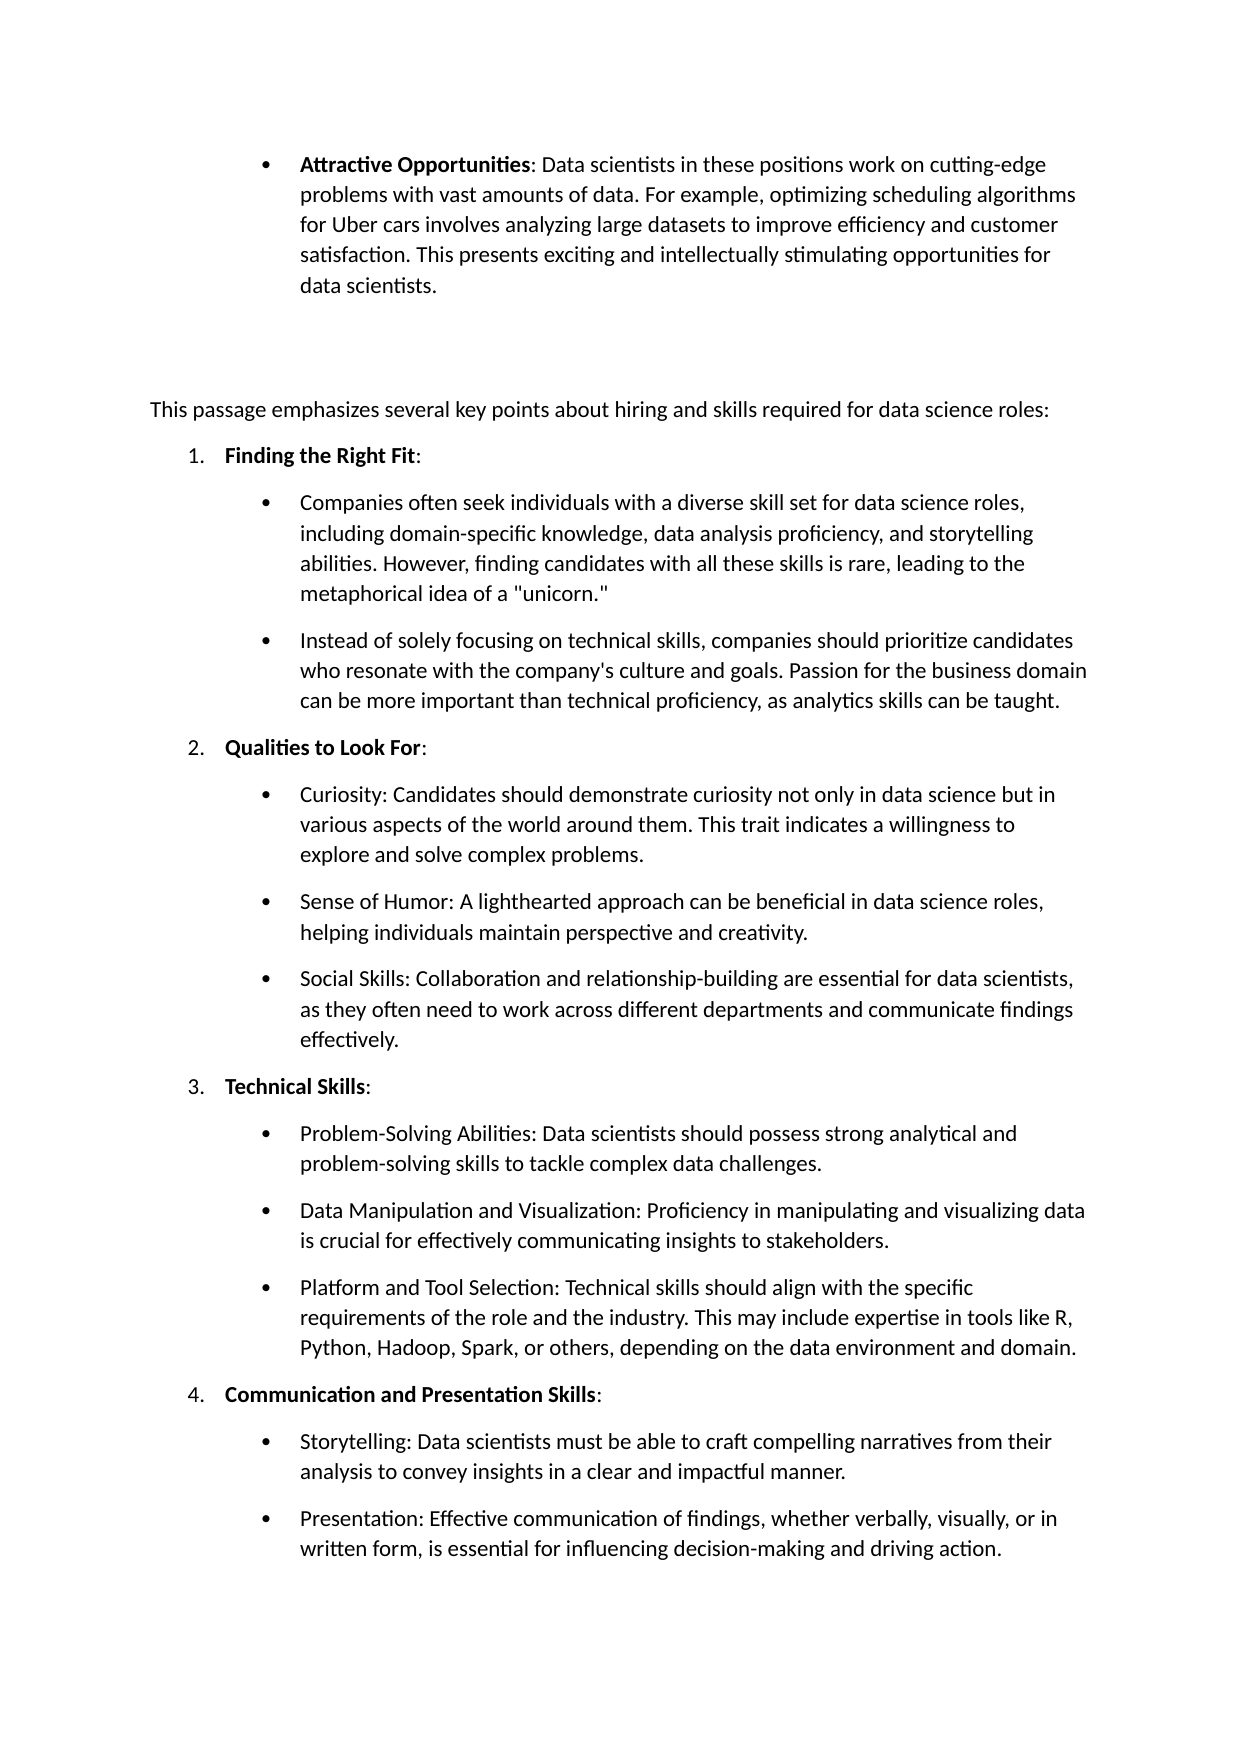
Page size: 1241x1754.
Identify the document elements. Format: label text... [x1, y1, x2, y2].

list Communication and Presentation Skills: [187, 1380, 1090, 1408]
list Sense of Humor: A lighthearted approach can be beneficial in data science roles, helping individuals maintain perspective and creativity. [262, 887, 1090, 946]
list Technical Skills: [187, 1072, 1090, 1100]
list Companies often seek individuals with a diverse skill set for data science roles, including domain-specific knowledge, data analysis proficiency, and storytelling abilities. However, finding candidates with all these skills is rare, leading to the metaphorical idea of a "unicorn." [262, 488, 1090, 607]
list Storytelling: Data scientists must be able to craft compelling narratives from their analysis to convey insights in a clear and impactful manner. [262, 1427, 1090, 1485]
list Presentation: Effective communication of findings, whether verbally, visually, or in written form, is essential for influencing decision-making and driving action. [262, 1504, 1090, 1562]
list Social Skills: Collaboration and relationship-building are essential for data scientists, as they often need to work across different departments and communicate findings effectively. [262, 964, 1090, 1053]
text This passage emphasizes several key points about hiring and skills required for data science roles: [150, 364, 1090, 423]
list Platform and Tool Selection: Technical skills should align with the specific requirements of the role and the industry. This may include expertise in tools like R, Python, Hadoop, Spark, or others, depending on the data environment and domain. [262, 1273, 1090, 1361]
list Attractive Opportunities: Data scientists in these positions work on cutting-edge problems with vast amounts of data. For example, optimizing scheduling algorithms for Uber cars involves analyzing large datasets to improve efficiency and customer satisfaction. This presents exciting and intellectually stimulating opportunities for data scientists. [262, 150, 1090, 299]
list Qualities to Look For: [187, 733, 1090, 761]
list Problem-Solving Abilities: Data scientists should possess strong analytical and problem-solving skills to tackle complex data challenges. [262, 1119, 1090, 1177]
list Finding the Right Fit: [187, 442, 1090, 470]
list Curiosity: Candidates should demonstrate curiosity not only in data science but in various aspects of the world around them. This trait indicates a willingness to explore and solve complex problems. [262, 780, 1090, 869]
list Instead of solely focusing on technical skills, companies should prioritize candidates who resonate with the company's culture and goals. Passion for the business domain can be more important than technical proficiency, as analytics skills can be taught. [262, 626, 1090, 714]
list Data Manipulation and Visualization: Proficiency in manipulating and visualizing data is crucial for effectively communicating insights to stakeholders. [262, 1196, 1090, 1254]
